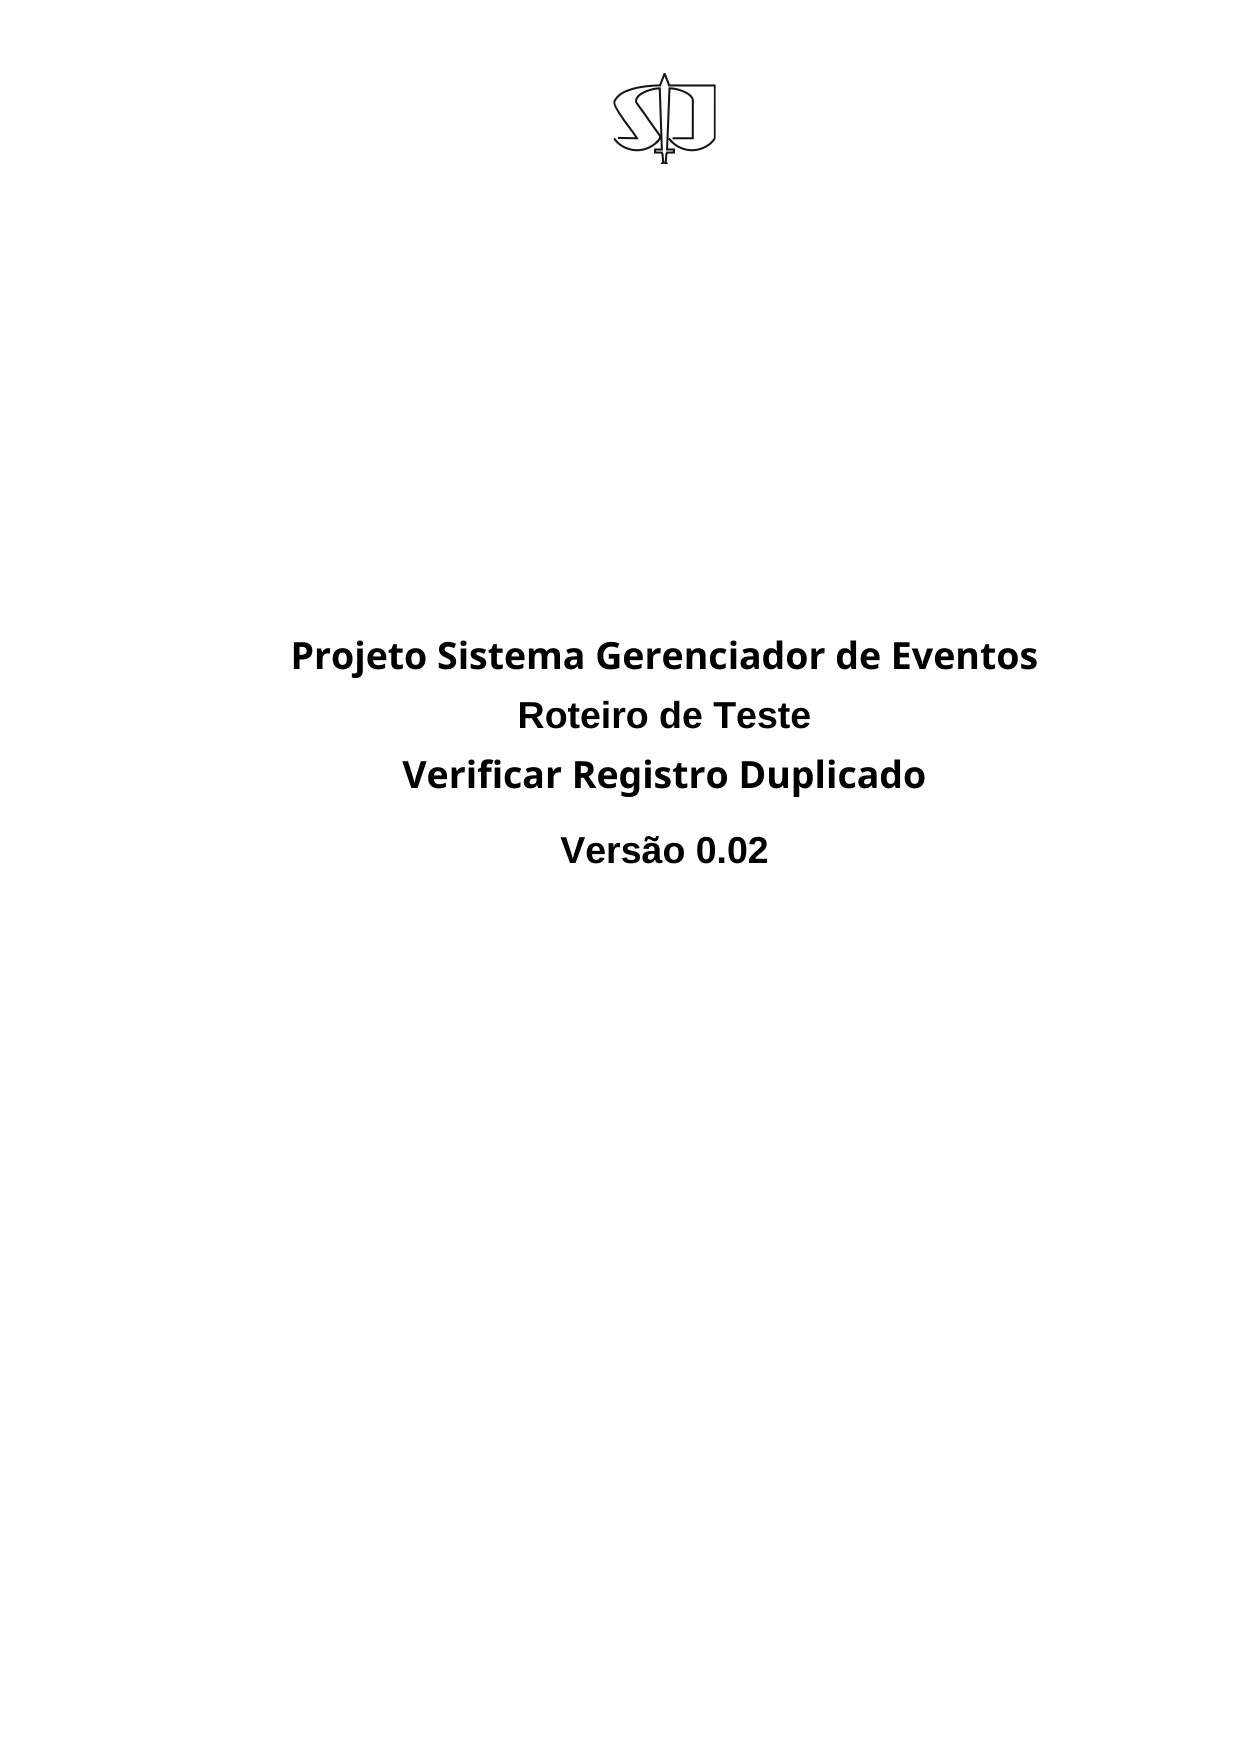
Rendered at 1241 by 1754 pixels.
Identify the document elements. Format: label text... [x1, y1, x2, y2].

title Projeto Sistema Gerenciador de Eventos [177, 629, 1152, 681]
text Verificar Registro Duplicado [177, 749, 1152, 800]
title Roteiro de Teste [177, 693, 1152, 736]
text Versão 0.02 [177, 828, 1152, 872]
